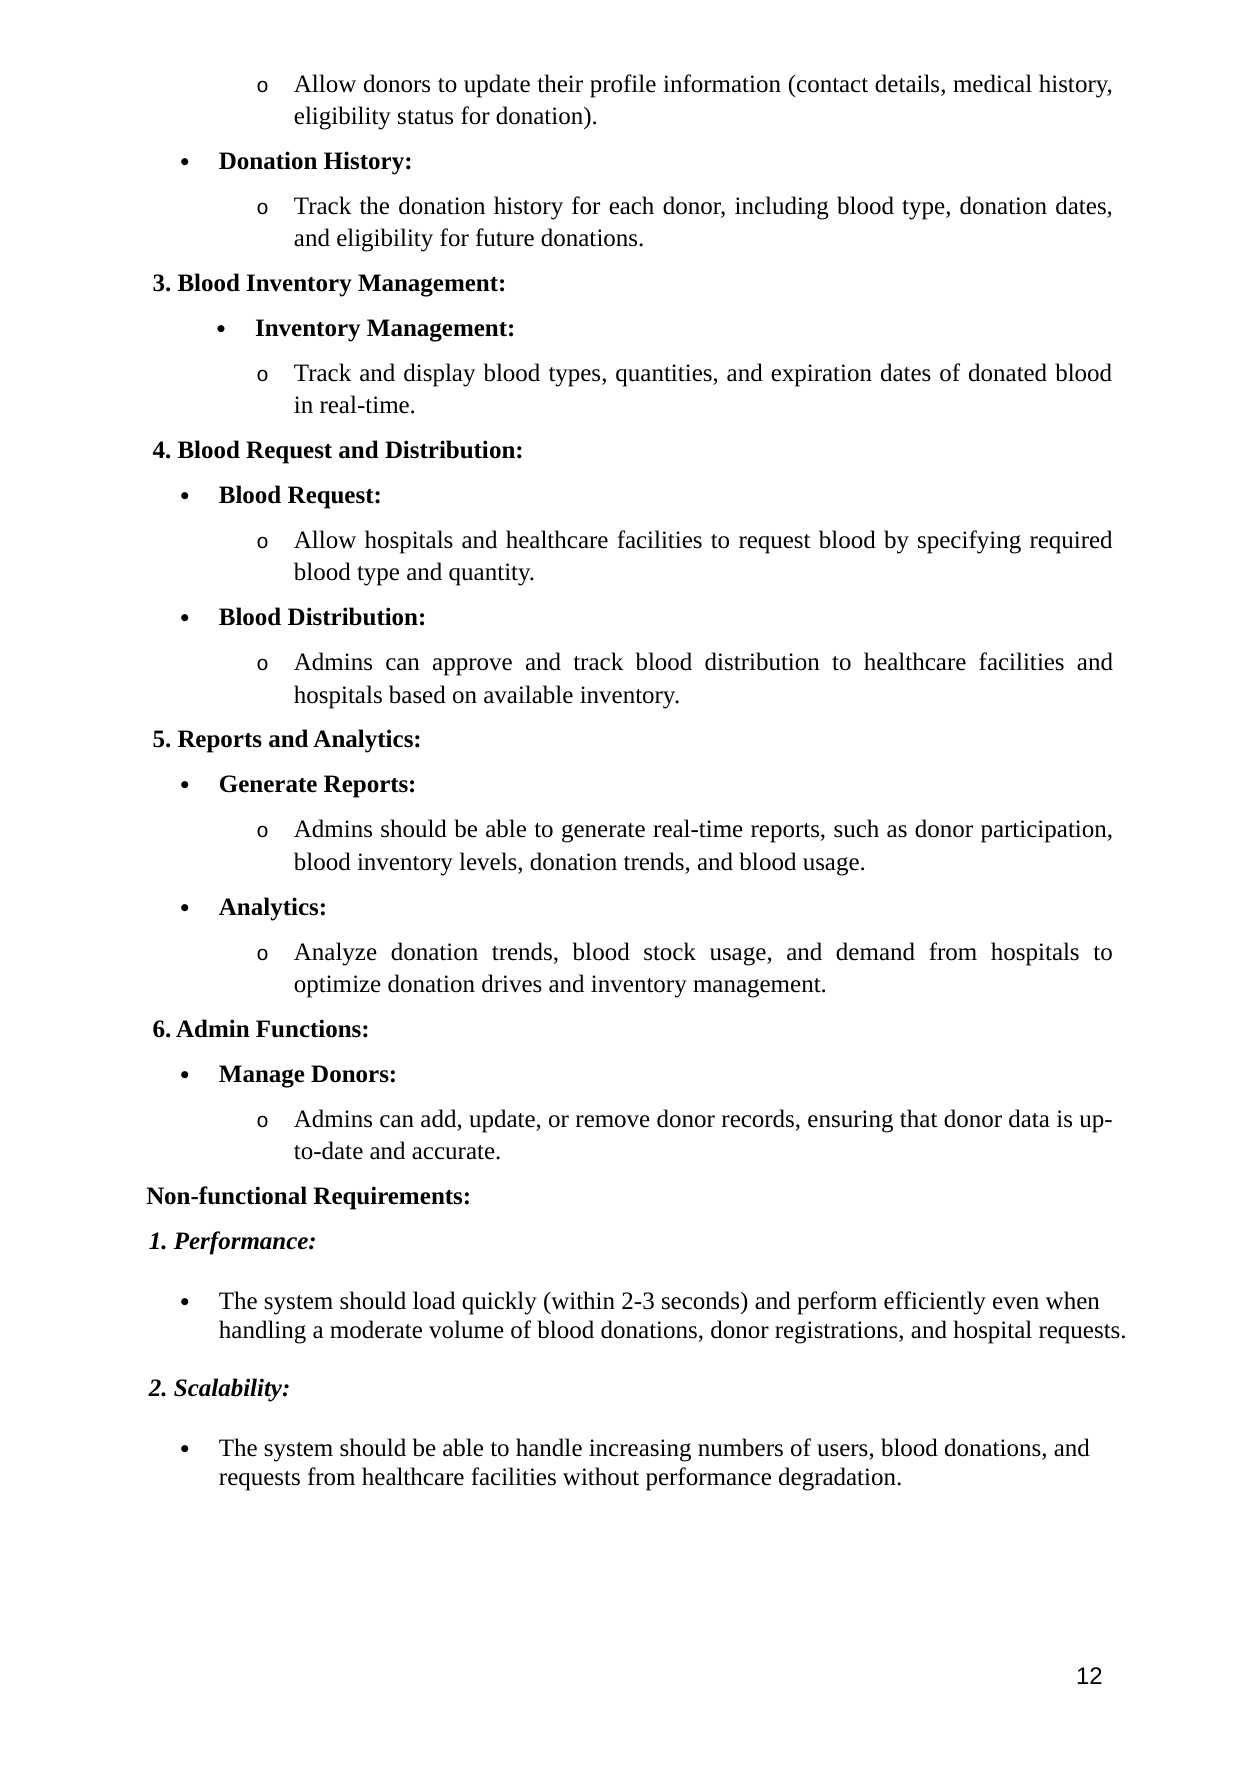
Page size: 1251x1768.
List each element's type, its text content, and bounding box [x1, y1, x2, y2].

text 4. Blood Request and Distribution: [152, 435, 1113, 464]
list Donation History: [181, 146, 1113, 175]
list Track and display blood types, quantities, and expiration dates of donated blood in real-time. [256, 358, 1113, 419]
list Analyze donation trends, blood stock usage, and demand from hospitals to optimize donation drives and inventory management. [256, 937, 1113, 998]
list The system should load quickly (within 2-3 seconds) and perform efficiently even when handling a moderate volume of blood donations, donor registrations, and hospital requests. [181, 1286, 1136, 1344]
list Analytics: [181, 892, 1113, 920]
text 3. Blood Inventory Management: [152, 268, 1113, 297]
list Admins should be able to generate real-time reports, such as donor participation, blood inventory levels, donation trends, and blood usage. [256, 814, 1113, 876]
list Blood Distribution: [181, 602, 1113, 631]
list The system should be able to handle increasing numbers of users, blood donations, and requests from healthcare facilities without performance degradation. [181, 1433, 1136, 1491]
list Admins can add, update, or remove donor records, ensuring that donor data is up-to-date and accurate. [256, 1104, 1113, 1165]
list Track the donation history for each donor, including blood type, donation dates, and eligibility for future donations. [256, 191, 1113, 252]
subtitle 2. Scalability: [149, 1373, 1136, 1402]
subtitle Non-functional Requirements: [146, 1181, 1136, 1210]
list Generate Reports: [181, 769, 1113, 798]
list Manage Donors: [181, 1059, 1113, 1087]
subtitle 1. Performance: [149, 1226, 1136, 1255]
text 6. Admin Functions: [152, 1014, 1113, 1043]
list Allow donors to update their profile information (contact details, medical history, eligibility status for donation). [256, 69, 1113, 130]
list Blood Request: [181, 480, 1113, 509]
list Allow hospitals and healthcare facilities to request blood by specifying required blood type and quantity. [256, 525, 1113, 586]
text 5. Reports and Analytics: [152, 724, 1113, 753]
list Inventory Management: [217, 313, 1113, 342]
list Admins can approve and track blood distribution to healthcare facilities and hospitals based on available inventory. [256, 647, 1113, 708]
